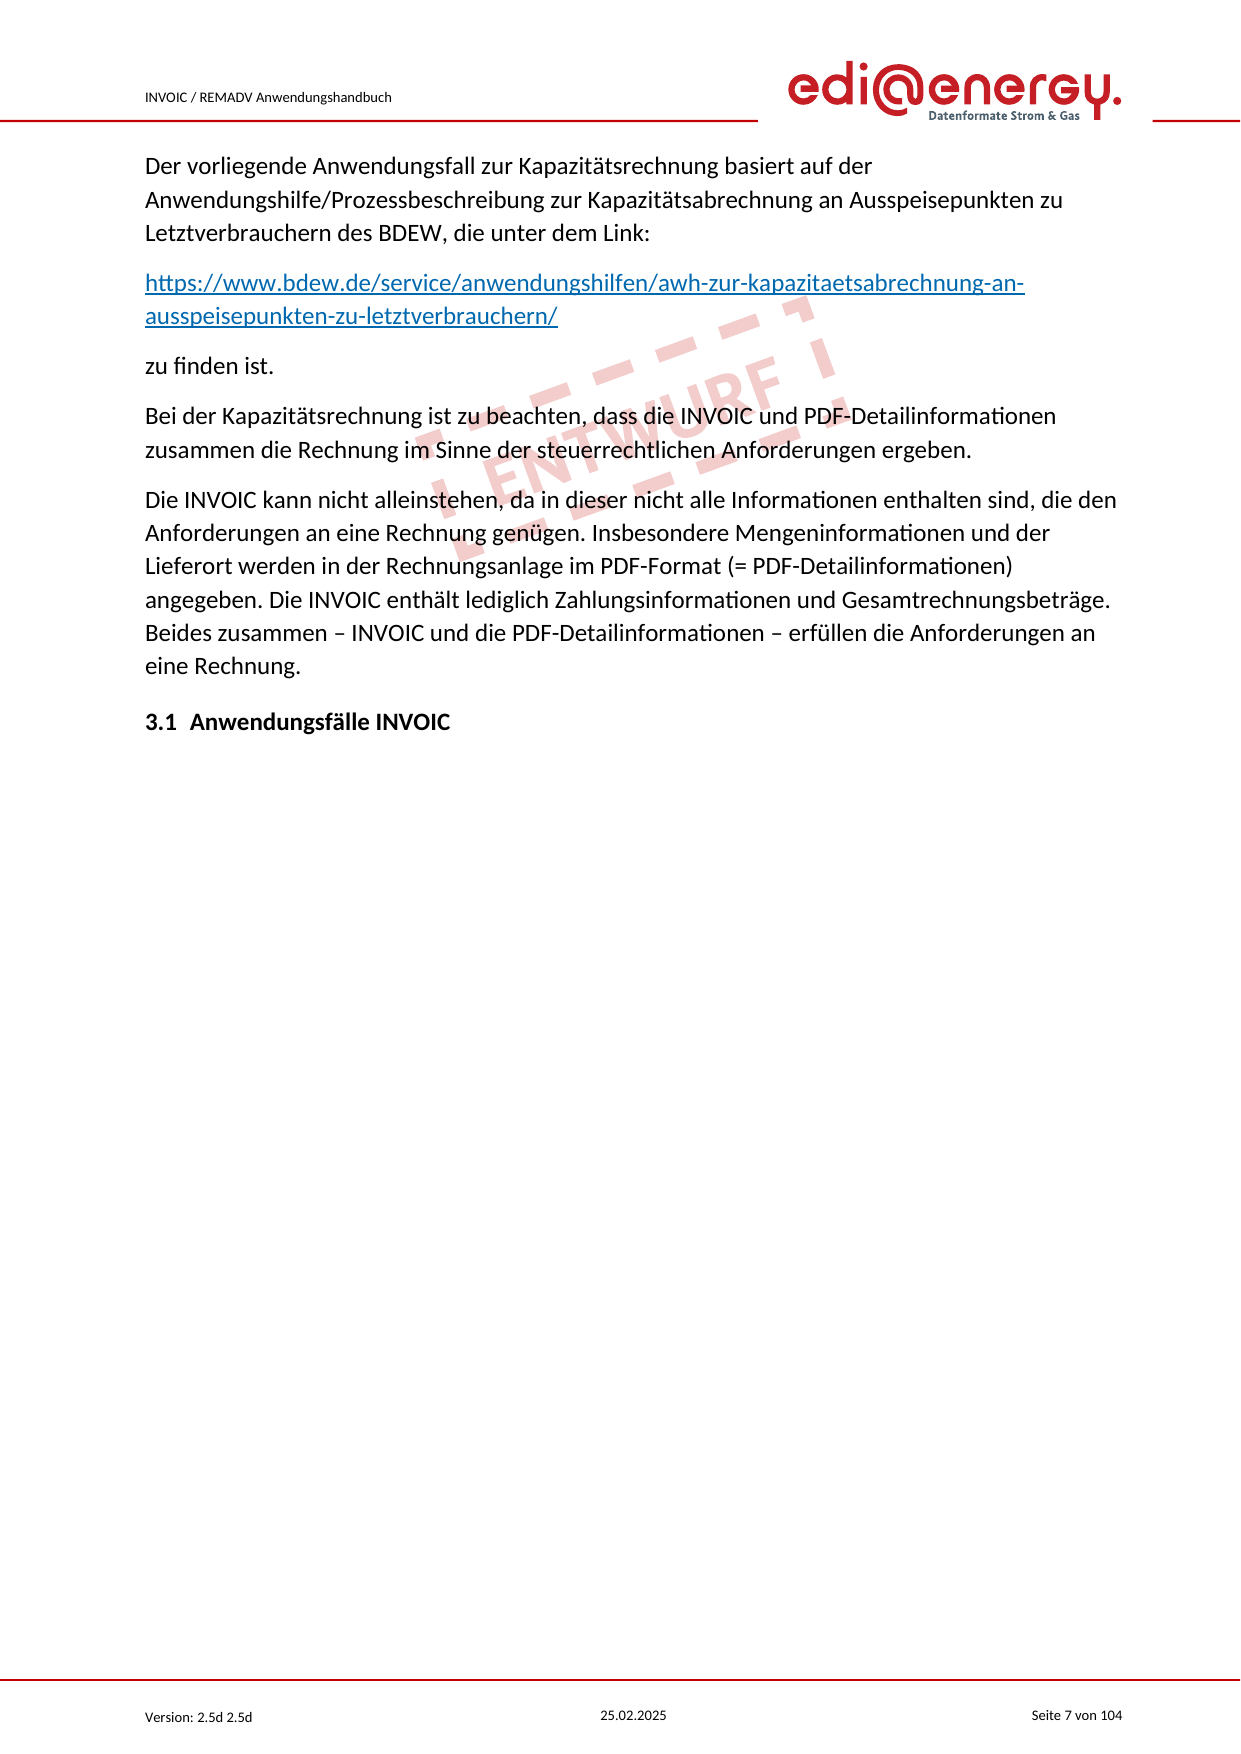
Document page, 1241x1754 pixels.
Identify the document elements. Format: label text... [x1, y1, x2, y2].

subtitle Anwendungsfälle INVOIC [145, 706, 1122, 737]
text Der vorliegende Anwendungsfall zur Kapazitätsrechnung basiert auf der Anwendungshilfe/Prozessbeschreibung zur Kapazitätsabrechnung an Ausspeisepunkten zu Letztverbrauchern des BDEW, die unter dem Link: [145, 148, 1122, 248]
text Die INVOIC kann nicht alleinstehen, da in dieser nicht alle Informationen enthalten sind, die den Anforderungen an eine Rechnung genügen. Insbesondere Mengeninformationen und der Lieferort werden in der Rechnungsanlage im PDF-Format (= PDF-Detailinformationen) angegeben. Die INVOIC enthält lediglich Zahlungsinformationen und Gesamtrechnungsbeträge. Beides zusammen – INVOIC und die PDF-Detailinformationen – erfüllen die Anforderungen an eine Rechnung. [145, 481, 1122, 681]
text Bei der Kapazitätsrechnung ist zu beachten, dass die INVOIC und PDF-Detailinformationen zusammen die Rechnung im Sinne der steuerrechtlichen Anforderungen ergeben. [145, 398, 1122, 464]
text zu finden ist. [145, 348, 1122, 381]
text https://www.bdew.de/service/anwendungshilfen/awh-zur-kapazitaetsabrechnung-an-ausspeisepunkten-zu-letztverbrauchern/ [145, 264, 1122, 331]
